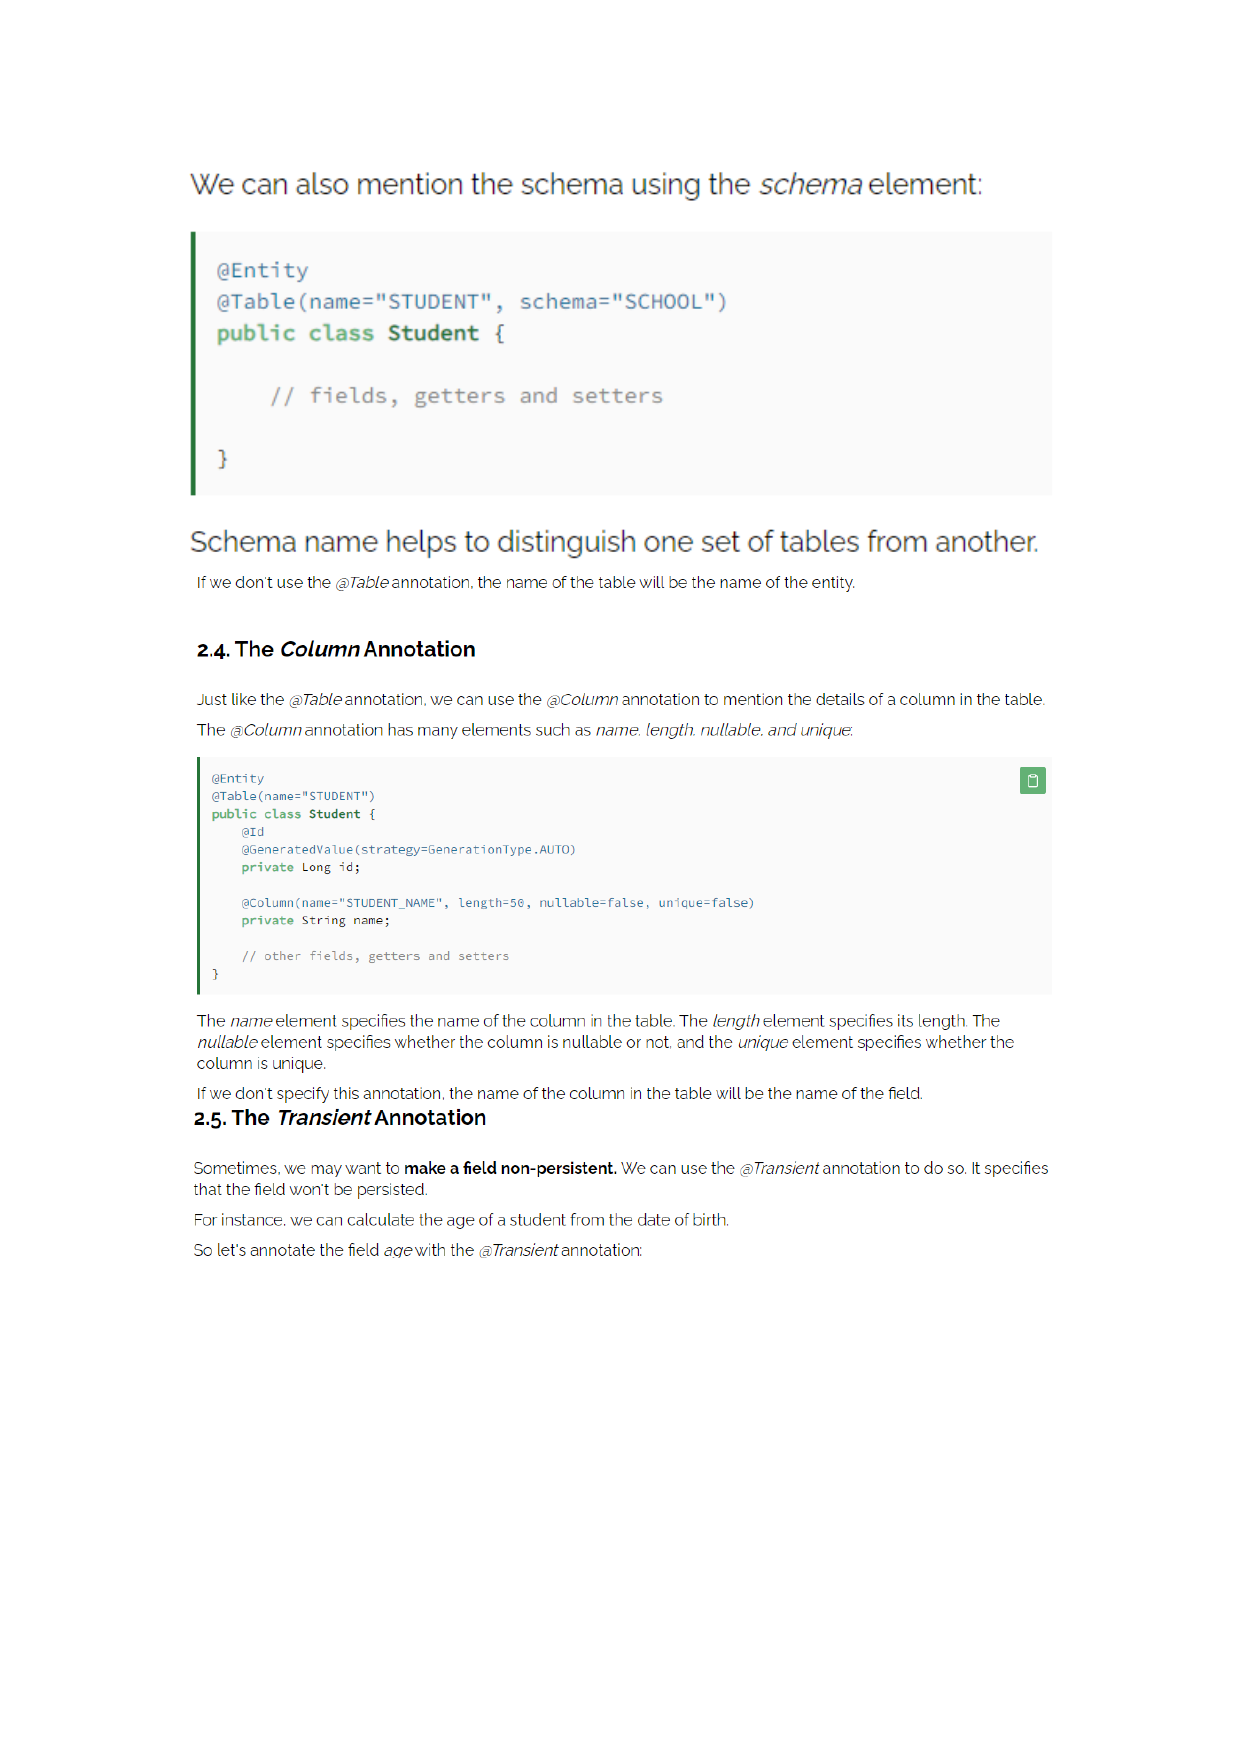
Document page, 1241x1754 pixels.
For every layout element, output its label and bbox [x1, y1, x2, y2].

picture [188, 150, 1053, 1258]
